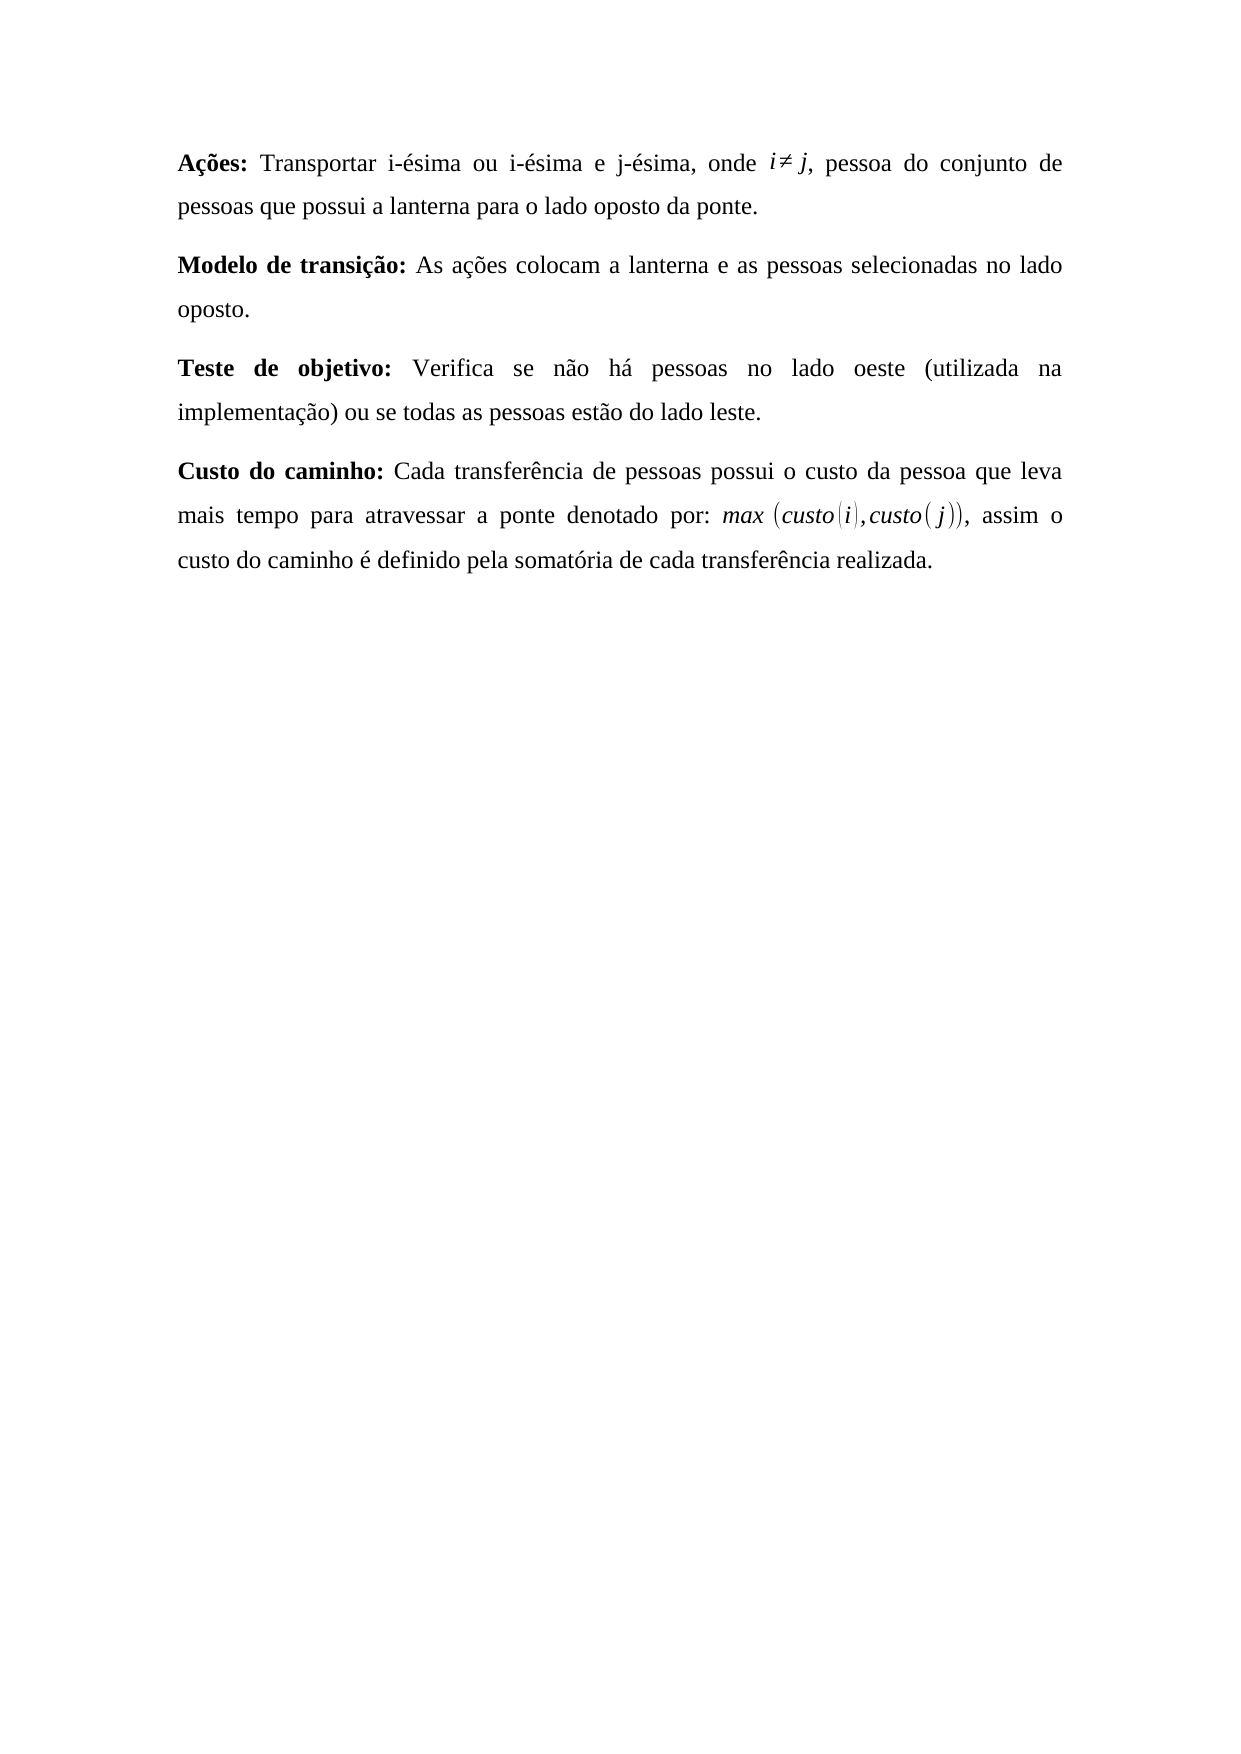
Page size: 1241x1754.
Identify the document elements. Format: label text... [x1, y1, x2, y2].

text Ações: Transportar i-ésima ou i-ésima e j-ésima, onde , pessoa do conjunto de pessoas que possui a lanterna para o lado oposto da ponte. [177, 148, 1063, 219]
text Modelo de transição: As ações colocam a lanterna e as pessoas selecionadas no lado oposto. [177, 251, 1063, 322]
text Custo do caminho: Cada transferência de pessoas possui o custo da pessoa que leva mais tempo para atravessar a ponte denotado por: , assim o custo do caminho é definido pela somatória de cada transferência realizada. [177, 456, 1063, 573]
text Teste de objetivo: Verifica se não há pessoas no lado oeste (utilizada na implementação) ou se todas as pessoas estão do lado leste. [177, 353, 1063, 425]
